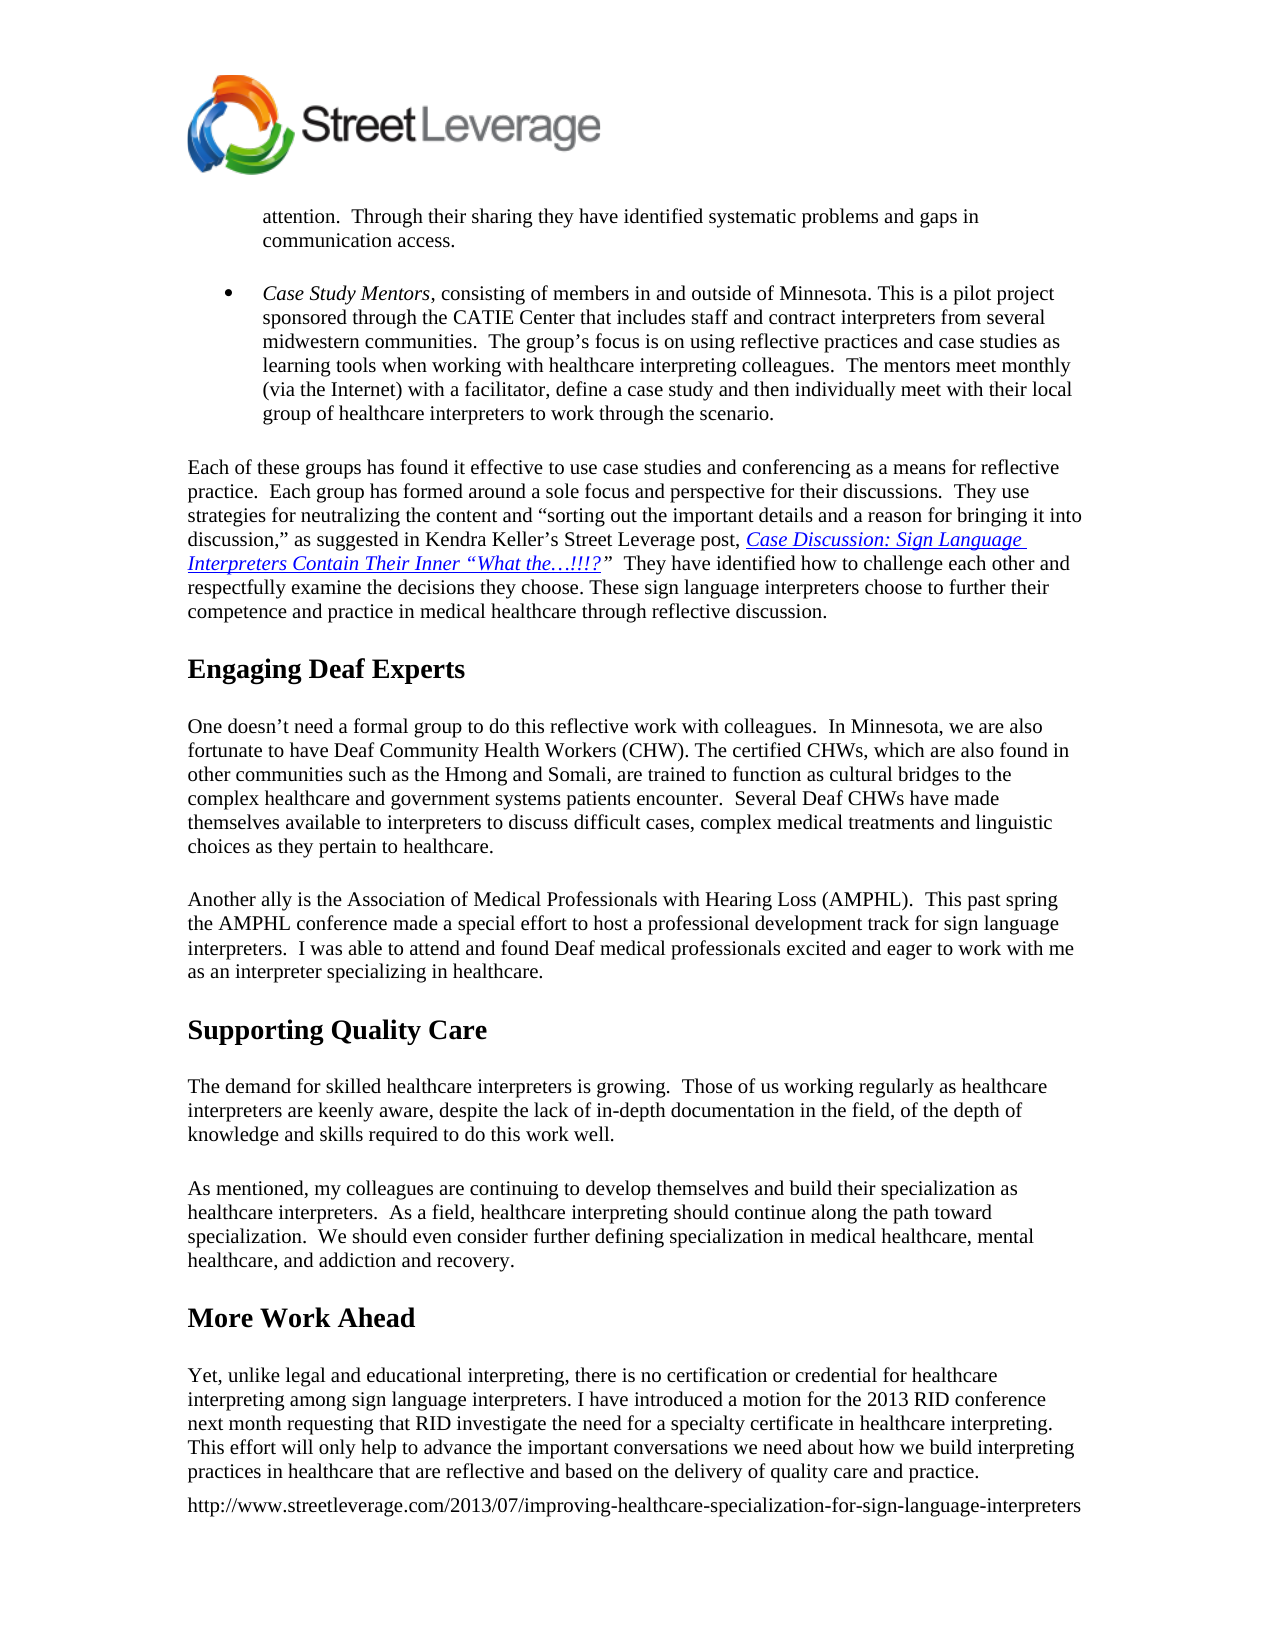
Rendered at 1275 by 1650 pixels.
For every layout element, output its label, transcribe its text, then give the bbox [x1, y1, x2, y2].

text The demand for skilled healthcare interpreters is growing. Those of us working regularly as healthcare interpreters are keenly aware, despite the lack of in-depth documentation in the field, of the depth of knowledge and skills required to do this work well. [187, 1074, 1087, 1146]
text Yet, unlike legal and educational interpreting, there is no certification or credential for healthcare interpreting among sign language interpreters. I have introduced a motion for the 2013 RID conference next month requesting that RID investigate the need for a specialty certificate in healthcare interpreting. This effort will only help to advance the important conversations we need about how we build interpreting practices in healthcare that are reflective and based on the delivery of quality care and practice. [187, 1363, 1087, 1483]
text As mentioned, my colleagues are continuing to develop themselves and build their specialization as healthcare interpreters. As a field, healthcare interpreting should continue along the path toward specialization. We should even consider further defining specialization in medical healthcare, mental healthcare, and addiction and recovery. [187, 1176, 1087, 1272]
list Case Study Mentors, consisting of members in and outside of Minnesota. This is a pilot project sponsored through the CATIE Center that includes staff and contract interpreters from several midwestern communities. The group’s focus is on using reflective practices and case studies as learning tools when working with healthcare interpreting colleagues. The mentors meet monthly (via the Internet) with a facilitator, define a case study and then individually meet with their local group of healthcare interpreters to work through the scenario. [225, 281, 1087, 425]
text Each of these groups has found it effective to use case studies and conferencing as a means for reflective practice. Each group has formed around a sole focus and perspective for their discussions. They use strategies for neutralizing the content and “sorting out the important details and a reason for bringing it into discussion,” as suggested in Kendra Keller’s Street Leverage post, Case Discussion: Sign Language Interpreters Contain Their Inner “What the…!!!?” They have identified how to challenge each other and respectfully examine the decisions they choose. These sign language interpreters choose to further their competence and practice in medical healthcare through reflective discussion. [187, 454, 1087, 623]
text More Work Ahead [187, 1301, 1087, 1333]
text Another ally is the Association of Medical Professionals with Hearing Loss (AMPHL). This past spring the AMPHL conference made a special effort to host a professional development track for sign language interpreters. I was able to attend and found Deaf medical professionals excited and eager to work with me as an interpreter specializing in healthcare. [187, 887, 1087, 983]
text One doesn’t need a formal group to do this reflective work with colleagues. In Minnesota, we are also fortunate to have Deaf Community Health Workers (CHW). The certified CHWs, which are also found in other communities such as the Hmong and Somali, are trained to function as cultural bridges to the complex healthcare and government systems patients encounter. Several Deaf CHWs have made themselves available to interpreters to discuss difficult cases, complex medical treatments and linguistic choices as they pertain to healthcare. [187, 714, 1087, 858]
picture [187, 75, 600, 175]
text Supporting Quality Care [187, 1013, 1087, 1045]
text Engaging Deaf Experts [187, 652, 1087, 684]
